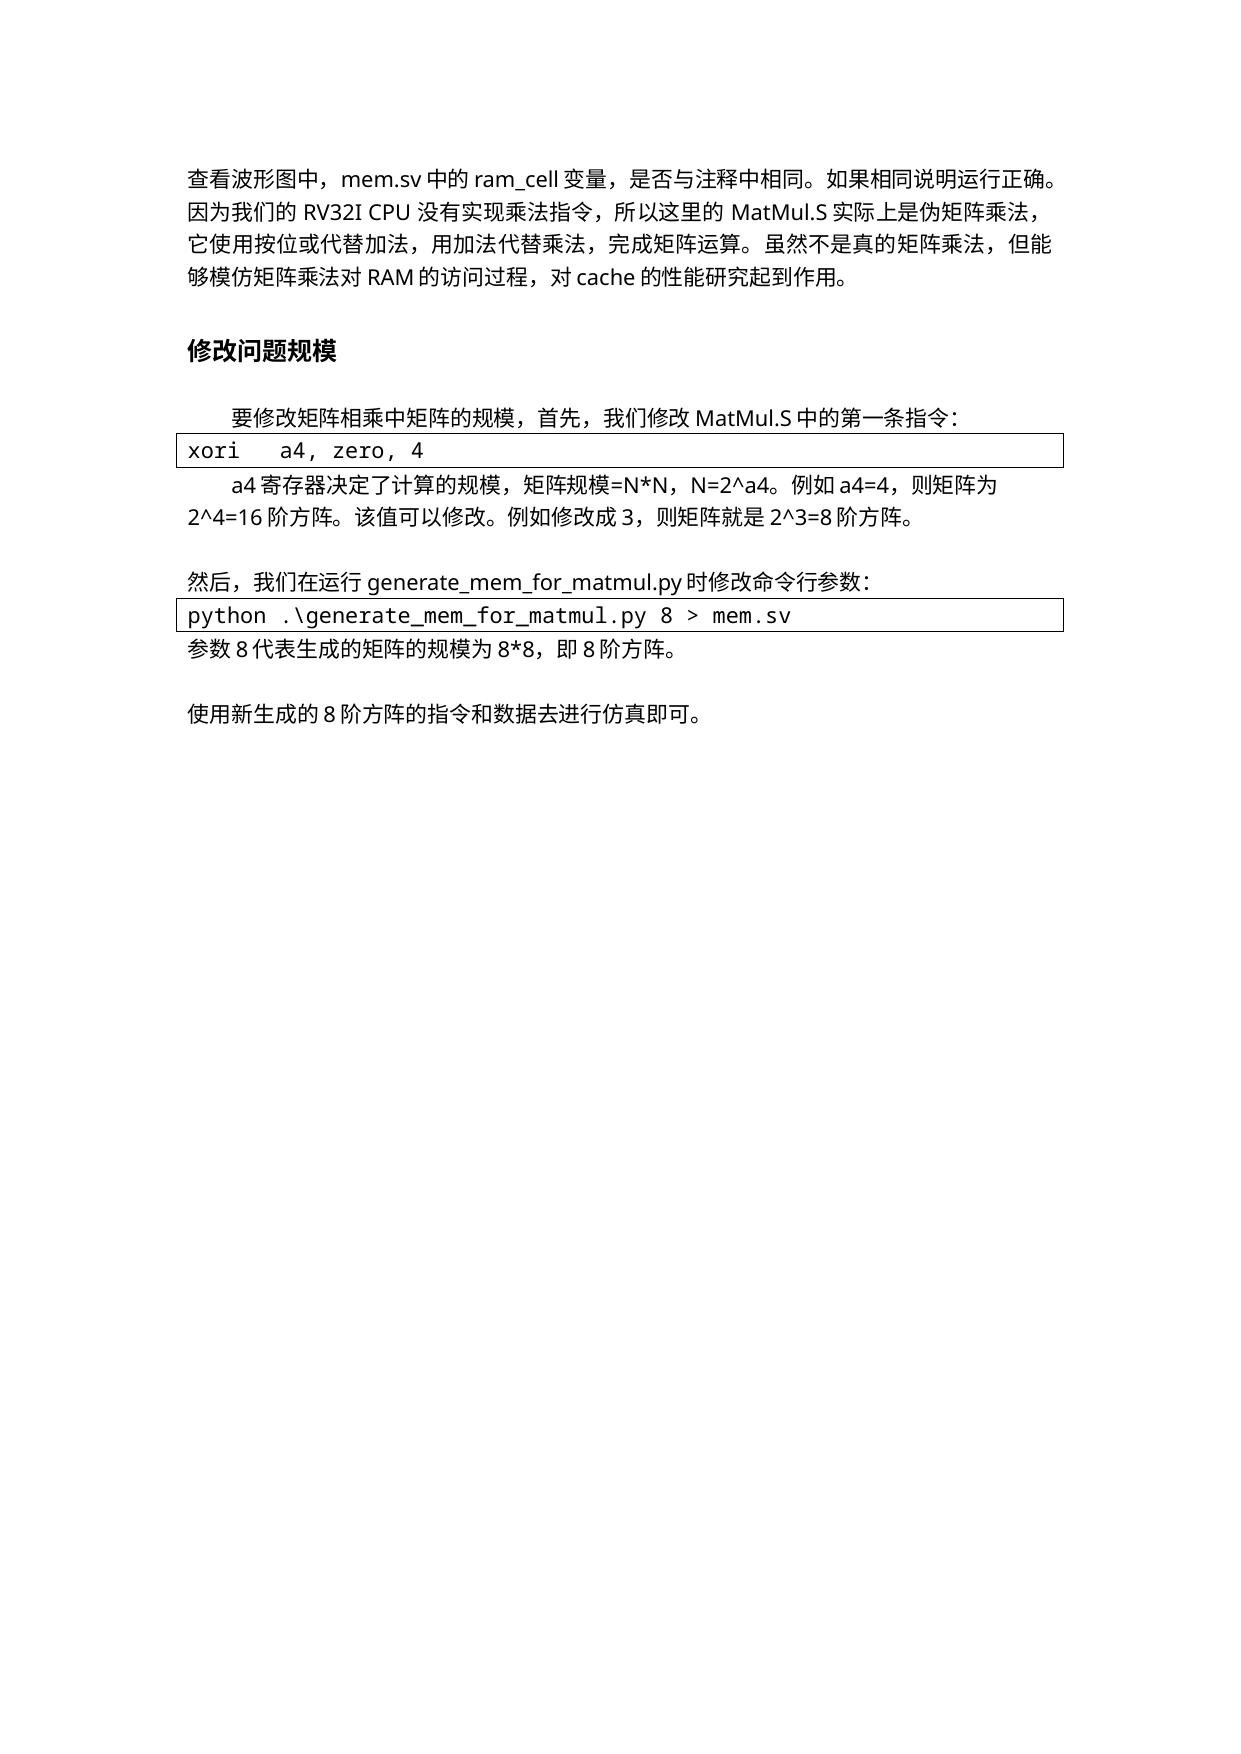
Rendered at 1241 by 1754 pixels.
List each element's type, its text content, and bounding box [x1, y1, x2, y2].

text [187, 162, 1053, 194]
text 要修改矩阵相乘中矩阵的规模，首先，我们修改MatMul.S中的第一条指令： [187, 401, 1053, 433]
table_header xori a4, zero, 4 [177, 434, 1063, 467]
table_header python .\generate_mem_for_matmul.py 8 > mem.sv [177, 599, 1063, 631]
text 参数8代表生成的矩阵的规模为8*8，即8阶方阵。 [187, 632, 1053, 665]
text 因为我们的 RV32I CPU 没有实现乘法指令，所以这里的MatMul.S实际上是伪矩阵乘法，它使用按位或代替加法，用加法代替乘法，完成矩阵运算。虽然不是真的矩阵乘法，但能够模仿矩阵乘法对RAM的访问过程，对cache的性能研究起到作用。 [187, 194, 1053, 292]
subtitle 修改问题规模 [187, 317, 1053, 382]
text 使用新生成的8阶方阵的指令和数据去进行仿真即可。 [187, 697, 1053, 730]
text a4寄存器决定了计算的规模，矩阵规模=N*N，N=2^a4。例如a4=4，则矩阵为 2^4=16阶方阵。该值可以修改。例如修改成3，则矩阵就是2^3=8阶方阵。 [187, 468, 1053, 533]
text 然后，我们在运行generate_mem_for_matmul.py时修改命令行参数： [187, 565, 1053, 598]
